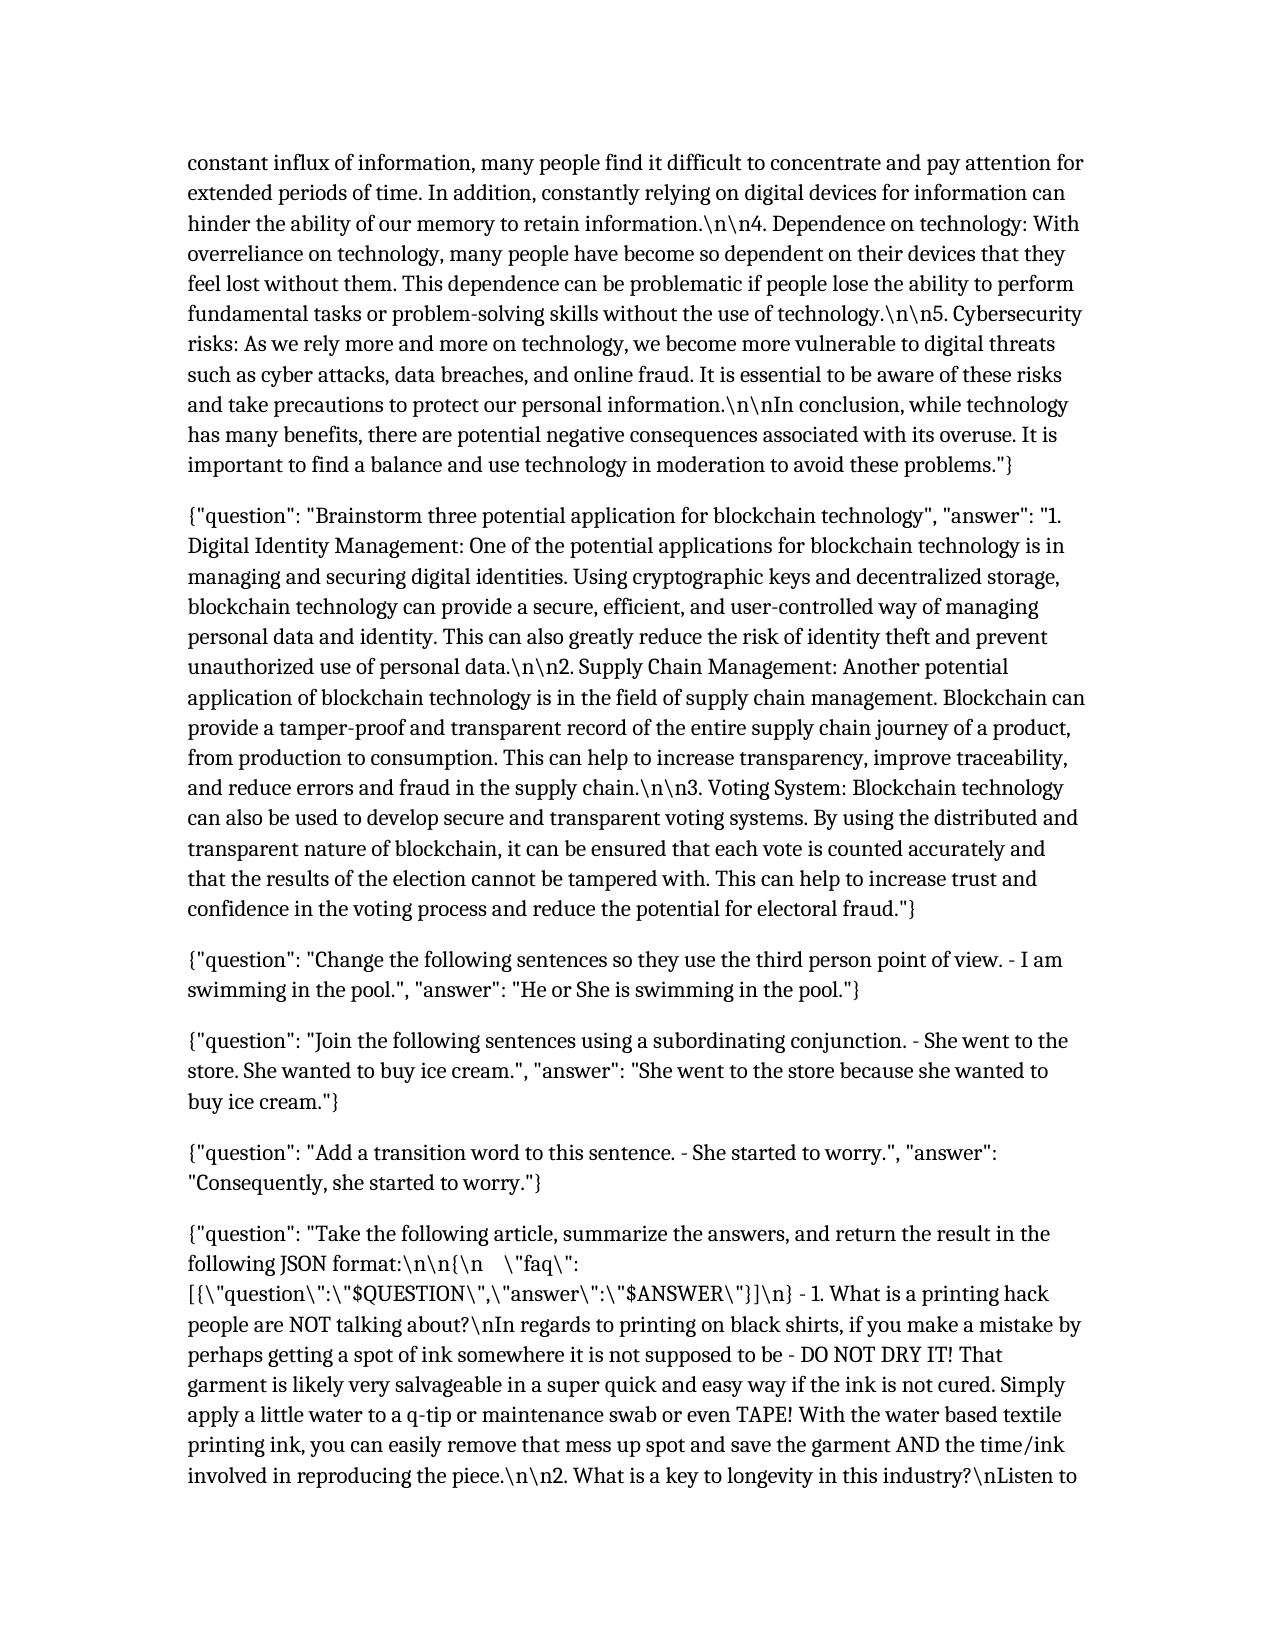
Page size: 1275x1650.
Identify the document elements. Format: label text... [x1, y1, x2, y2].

text {"question": "Brainstorm three potential application for blockchain technology", "answer": "1. Digital Identity Management: One of the potential applications for blockchain technology is in managing and securing digital identities. Using cryptographic keys and decentralized storage, blockchain technology can provide a secure, efficient, and user-controlled way of managing personal data and identity. This can also greatly reduce the risk of identity theft and prevent unauthorized use of personal data.\n\n2. Supply Chain Management: Another potential application of blockchain technology is in the field of supply chain management. Blockchain can provide a tamper-proof and transparent record of the entire supply chain journey of a product, from production to consumption. This can help to increase transparency, improve traceability, and reduce errors and fraud in the supply chain.\n\n3. Voting System: Blockchain technology can also be used to develop secure and transparent voting systems. By using the distributed and transparent nature of blockchain, it can be ensured that each vote is counted accurately and that the results of the election cannot be tampered with. This can help to increase trust and confidence in the voting process and reduce the potential for electoral fraud."} [187, 503, 1087, 922]
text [187, 1221, 1087, 1489]
text {"question": "Change the following sentences so they use the third person point of view. - I am swimming in the pool.", "answer": "He or She is swimming in the pool."} [187, 947, 1087, 1003]
text {"question": "Join the following sentences using a subordinating conjunction. - She went to the store. She wanted to buy ice cream.", "answer": "She went to the store because she wanted to buy ice cream."} [187, 1028, 1087, 1115]
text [187, 150, 1087, 478]
text {"question": "Add a transition word to this sentence. - She started to worry.", "answer": "Consequently, she started to worry."} [187, 1139, 1087, 1196]
